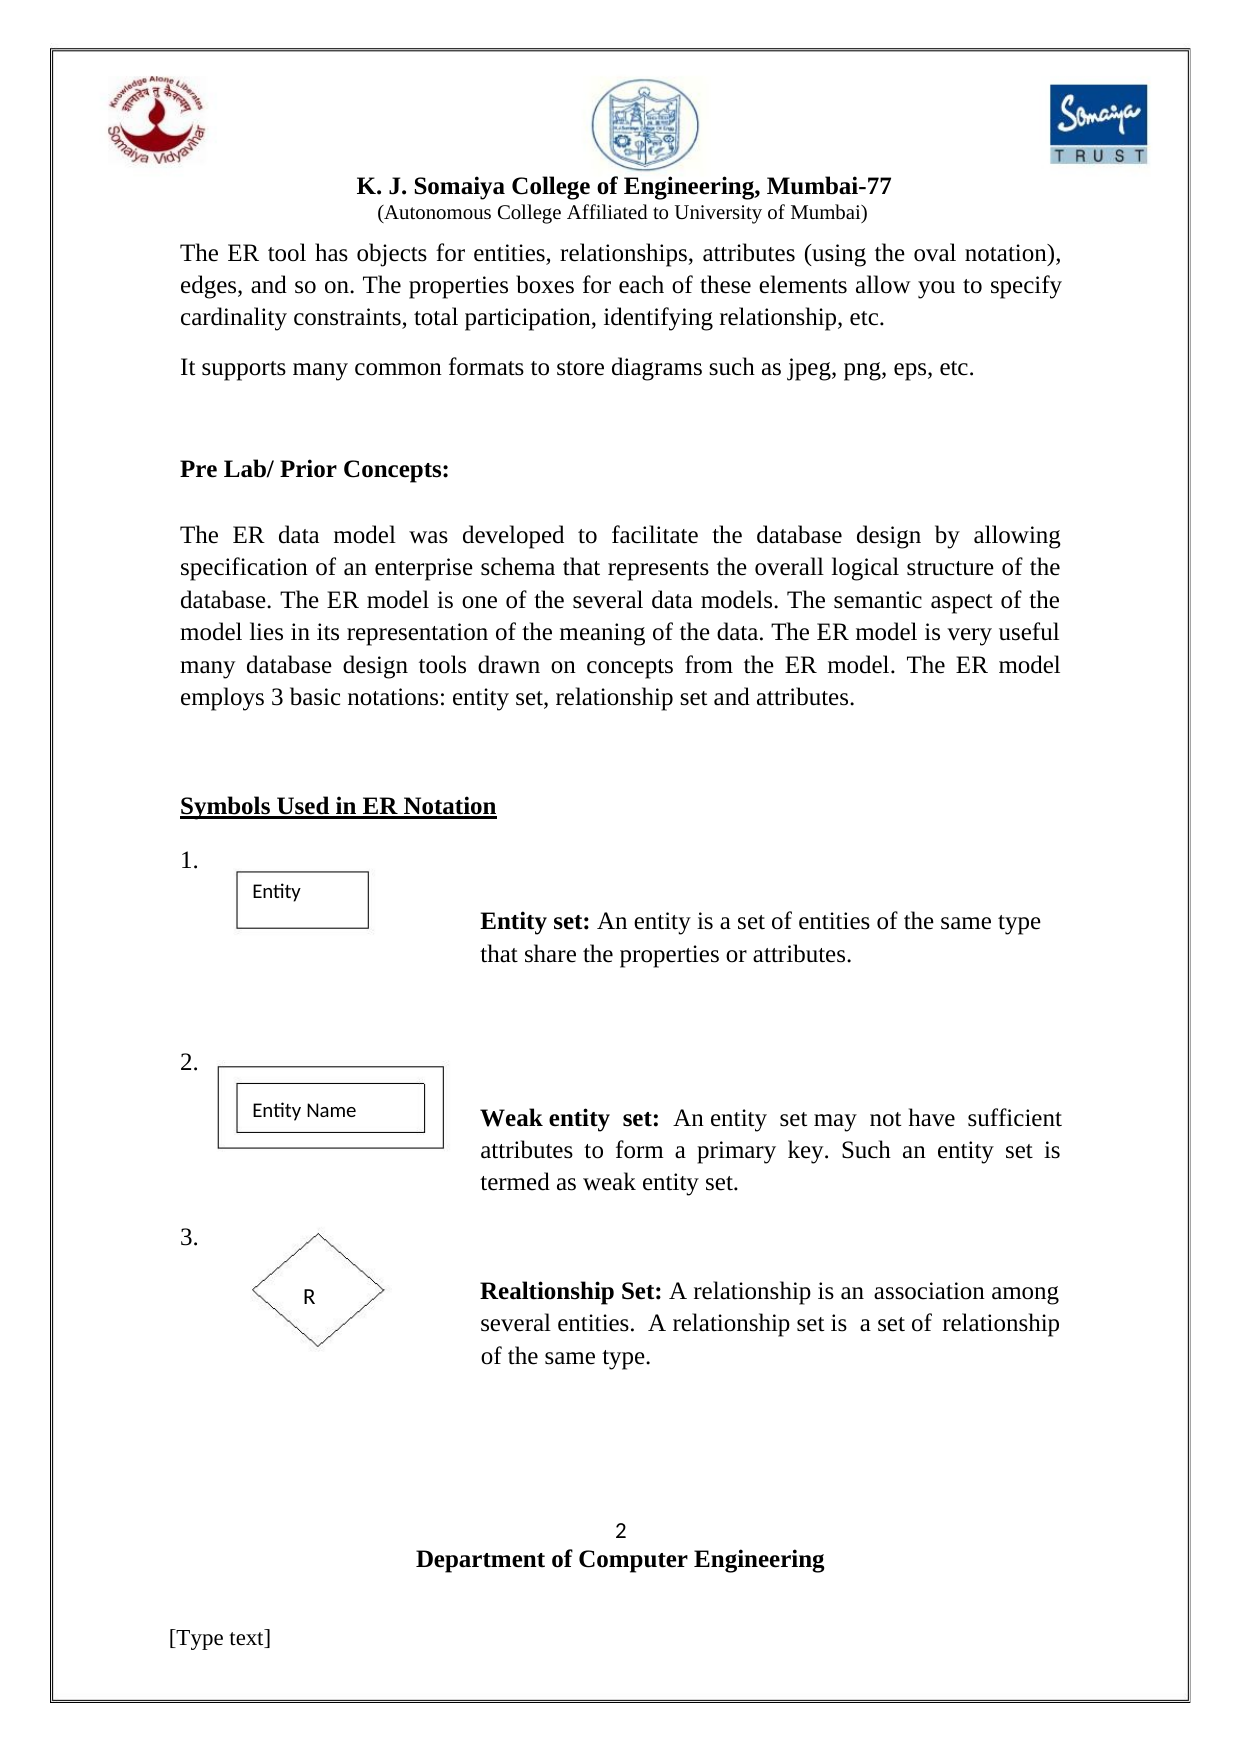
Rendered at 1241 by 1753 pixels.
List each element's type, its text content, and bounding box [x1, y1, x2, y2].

text of the same type. [303, 1341, 829, 1370]
subtitle Department of Computer Engineering [303, 1544, 938, 1573]
subtitle Pre Lab/ Prior Concepts: [180, 454, 1086, 483]
subtitle K. J. Somaiya College of Engineering, Mumbai-77 [356, 171, 1073, 199]
text It supports many common formats to store diagrams such as jpeg, png, eps, etc. [180, 352, 1086, 380]
text Entity set: An entity is a set of entities of the same type that share the properties or attributes. [480, 906, 1077, 967]
text 1. [180, 845, 303, 873]
text Entity Name Weak entity set: An entity set may not have sufficient attributes to form a primary key. Such an entity set is termed as weak entity set. [252, 1097, 1062, 1196]
text 2. [180, 1047, 1073, 1076]
subtitle Symbols Used in ER Notation [180, 791, 1086, 820]
text 2 [169, 1516, 1072, 1544]
picture [50, 43, 1191, 1703]
text (Autonomous College Affiliated to University of Mumbai) [748, 199, 1073, 224]
text R Realtionship Set: A relationship is an association among several entities. A relationship set is a set of relationship [303, 1274, 1063, 1338]
text The ER tool has objects for entities, relationships, attributes (using the oval notation), edges, and so on. The properties boxes for each of these elements allow you to specify cardinality constraints, total participation, identifying relationship, etc. [180, 238, 1063, 331]
text The ER data model was developed to facilitate the database design by allowing specification of an enterprise schema that represents the overall logical structure of the database. The ER model is one of the several data models. The semantic aspect of the model lies in its representation of the meaning of the data. The ER model is very useful many database design tools drawn on concepts from the ER model. The ER model employs 3 basic notations: entity set, relationship set and attributes. [180, 520, 1062, 711]
text Entity [252, 878, 303, 903]
text 3. [180, 1222, 1073, 1251]
